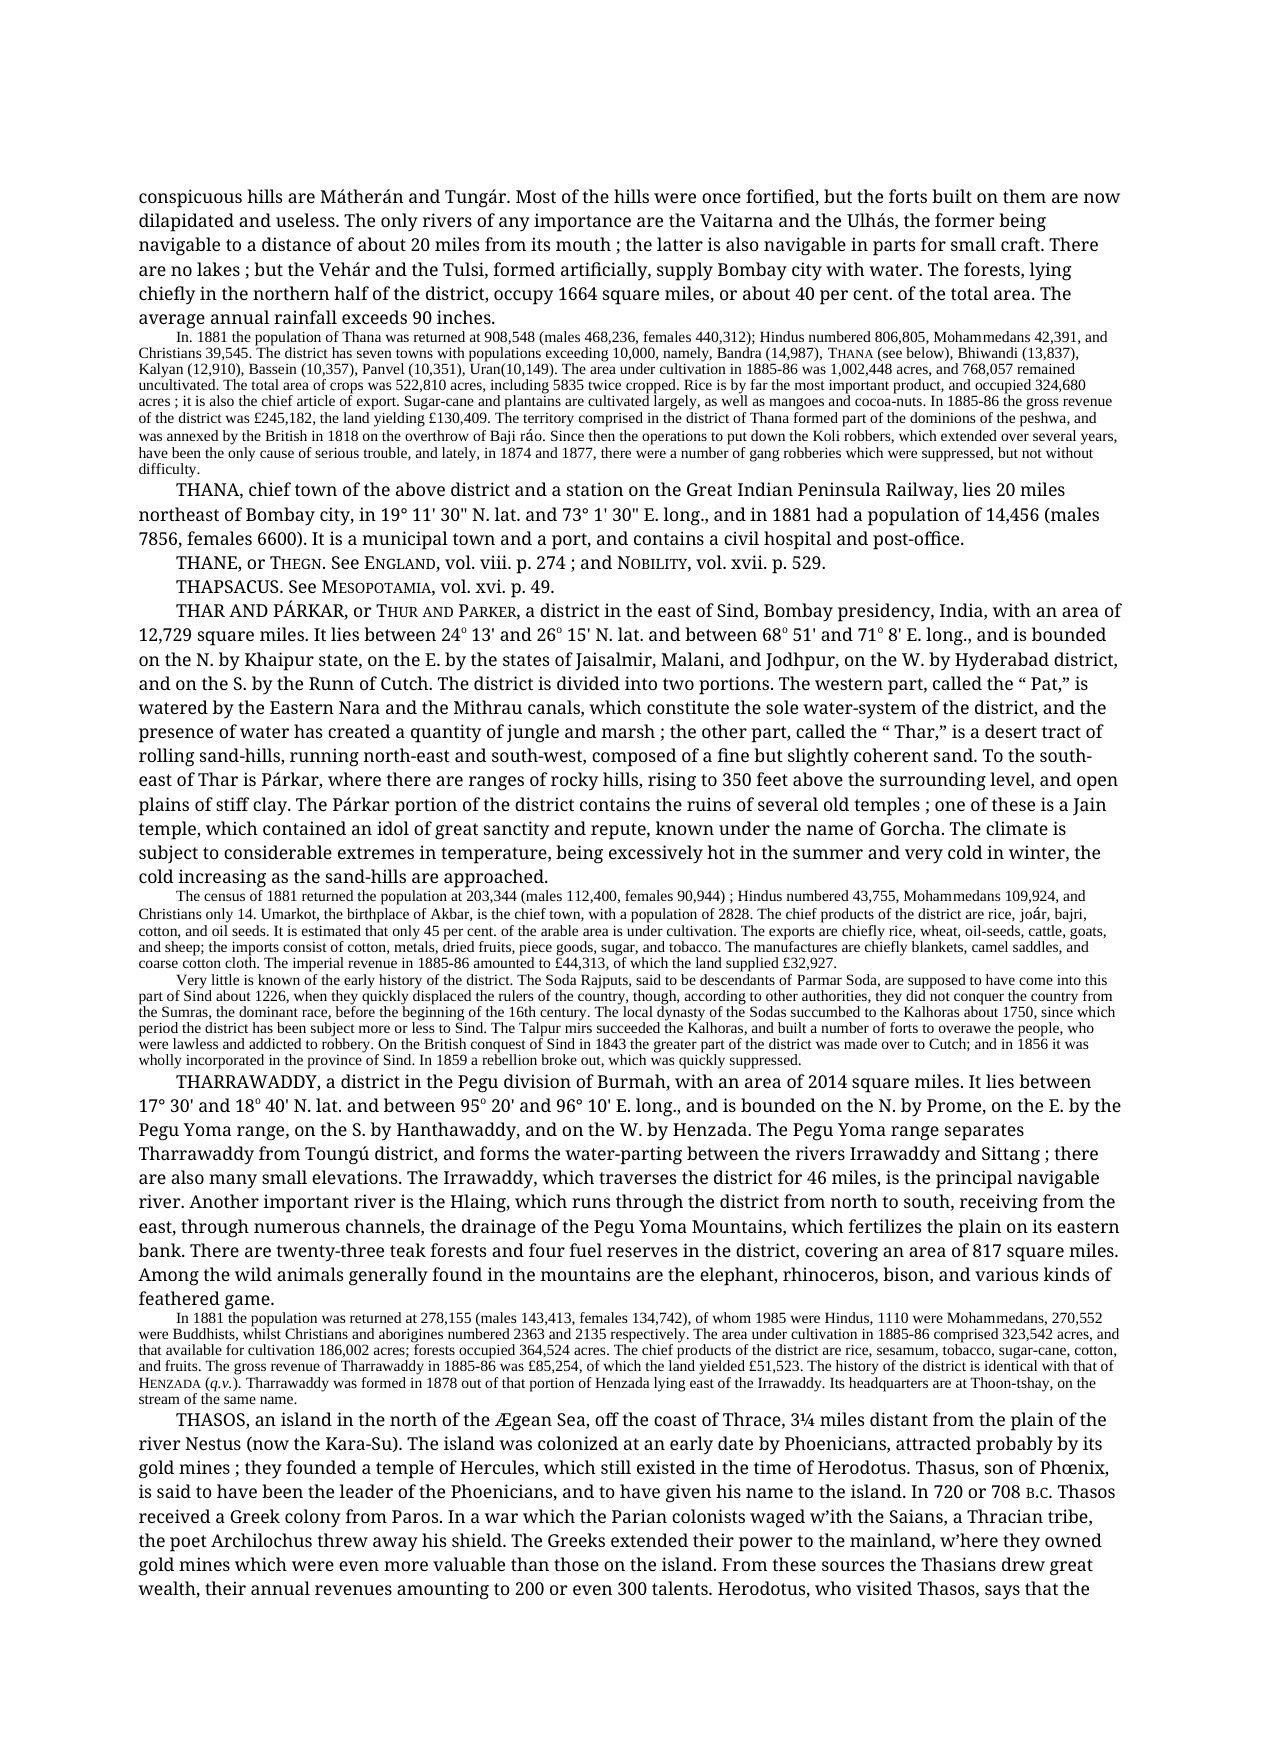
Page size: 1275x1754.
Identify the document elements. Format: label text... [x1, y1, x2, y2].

text The census of 1881 returned the population at 203,344 (males 112,400, females 90,944) ; Hindus numbered 43,755, Mohammedans 109,924, and Christians only 14. Umarkot, the birthplace of Akbar, is the chief town, with a population of 2828. The chief products of the district are rice, joár, bajri, cotton, and oil seeds. It is estimated that only 45 per cent. of the arable area is under cultivation. The exports are chiefly rice, wheat, oil-seeds, cattle, goats, and sheep; the imports consist of cotton, metals, dried fruits, piece goods, sugar, and tobacco. The manufactures are chiefly blankets, camel saddles, and coarse cotton cloth. The imperial revenue in 1885-86 amounted to £44,313, of which the land supplied £32,927. [138, 889, 1121, 972]
text Very little is known of the early history of the district. The Soda Rajputs, said to be descendants of Parmar Soda, are supposed to have come into this part of Sind about 1226, when they quickly displaced the rulers of the country, though, according to other authorities, they did not conquer the country from the Sumras, the dominant race, before the beginning of the 16th century. The local dynasty of the Sodas succumbed to the Kalhoras about 1750, since which period the district has been subject more or less to Sind. The Talpur mirs succeeded the Kalhoras, and built a number of forts to overawe the people, who were lawless and addicted to robbery. On the British conquest of Sind in 1843 the greater part of the district was made over to Cutch; and in 1856 it was wholly incorporated in the province of Sind. In 1859 a rebellion broke out, which was quickly suppressed. [138, 972, 1121, 1069]
text THAPSACUS. See Mesopotamia, vol. xvi. p. 49. [138, 574, 1121, 599]
text conspicuous hills are Mátherán and Tungár. Most of the hills were once fortified, but the forts built on them are now dilapidated and useless. The only rivers of any importance are the Vaitarna and the Ulhás, the former being navigable to a distance of about 20 miles from its mouth ; the latter is also navigable in parts for small craft. There are no lakes ; but the Vehár and the Tulsi, formed artificially, supply Bombay city with water. The forests, lying chiefly in the northern half of the district, occupy 1664 square miles, or about 40 per cent. of the total area. The average annual rainfall exceeds 90 inches. [138, 184, 1121, 329]
text In. 1881 the population of Thana was returned at 908,548 (males 468,236, females 440,312); Hindus numbered 806,805, Mohammedans 42,391, and Christians 39,545. The district has seven towns with populations exceeding 10,000, namely, Bandra (14,987), Thana (see below), Bhiwandi (13,837), Kalyan (12,910), Bassein (10,357), Panvel (10,351), Uran(10,149). The area under cultivation in 1885-86 was 1,002,448 acres, and 768,057 remained uncultivated. The total area of crops was 522,810 acres, including 5835 twice cropped. Rice is by far the most important product, and occupied 324,680 acres ; it is also the chief article of export. Sugar-cane and plantains are cultivated largely, as well as mangoes and cocoa-nuts. In 1885-86 the gross revenue of the district was £245,182, the land yielding £130,409. The territory comprised in the district of Thana formed part of the dominions of the peshwa, and was annexed by the British in 1818 on the overthrow of Baji ráo. Since then the operations to put down the Koli robbers, which extended over several years, have been the only cause of serious trouble, and lately, in 1874 and 1877, there were a number of gang robberies which were suppressed, but not without difficulty. [138, 329, 1121, 478]
text In 1881 the population was returned at 278,155 (males 143,413, females 134,742), of whom 1985 were Hindus, 1110 were Mohammedans, 270,552 were Buddhists, whilst Christians and aborigines numbered 2363 and 2135 respectively. The area under cultivation in 1885-86 comprised 323,542 acres, and that available for cultivation 186,002 acres; forests occupied 364,524 acres. The chief products of the district are rice, sesamum, tobacco, sugar-cane, cotton, and fruits. The gross revenue of Tharrawaddy in 1885-86 was £85,254, of which the land yielded £51,523. The history of the district is identical with that of Henzada (q.v.). Tharrawaddy was formed in 1878 out of that portion of Henzada lying east of the Irrawaddy. Its headquarters are at Thoon-tshay, on the stream of the same name. [138, 1311, 1121, 1407]
text THANA, chief town of the above district and a station on the Great Indian Peninsula Railway, lies 20 miles northeast of Bombay city, in 19° 11' 30" N. lat. and 73° 1' 30" E. long., and in 1881 had a population of 14,456 (males 7856, females 6600). It is a municipal town and a port, and contains a civil hospital and post-office. [138, 478, 1121, 550]
text THAR AND PÁRKAR, or Thur and Parker, a district in the east of Sind, Bombay presidency, India, with an area of 12,729 square miles. It lies between 24o 13' and 26o 15' N. lat. and between 68o 51' and 71o 8' E. long., and is bounded on the N. by Khaipur state, on the E. by the states of Jaisalmir, Malani, and Jodhpur, on the W. by Hyderabad district, and on the S. by the Runn of Cutch. The district is divided into two portions. The western part, called the “ Pat,” is watered by the Eastern Nara and the Mithrau canals, which constitute the sole water-system of the district, and the presence of water has created a quantity of jungle and marsh ; the other part, called the “ Thar,” is a desert tract of rolling sand-hills, running north-east and south-west, composed of a fine but slightly coherent sand. To the south-east of Thar is Párkar, where there are ranges of rocky hills, rising to 350 feet above the surrounding level, and open plains of stiff clay. The Párkar portion of the district contains the ruins of several old temples ; one of these is a Jain temple, which contained an idol of great sanctity and repute, known under the name of Gorcha. The climate is subject to considerable extremes in temperature, being excessively hot in the summer and very cold in winter, the cold increasing as the sand-hills are approached. [138, 599, 1121, 889]
text THARRAWADDY, a district in the Pegu division of Burmah, with an area of 2014 square miles. It lies between 17° 30' and 18o 40' N. lat. and between 95o 20' and 96° 10' E. long., and is bounded on the N. by Prome, on the E. by the Pegu Yoma range, on the S. by Hanthawaddy, and on the W. by Henzada. The Pegu Yoma range separates Tharrawaddy from Toungú district, and forms the water-parting between the rivers Irrawaddy and Sittang ; there are also many small elevations. The Irrawaddy, which traverses the district for 46 miles, is the principal navigable river. Another important river is the Hlaing, which runs through the district from north to south, receiving from the east, through numerous channels, the drainage of the Pegu Yoma Mountains, which fertilizes the plain on its eastern bank. There are twenty-three teak forests and four fuel reserves in the district, covering an area of 817 square miles. Among the wild animals generally found in the mountains are the elephant, rhinoceros, bison, and various kinds of feathered game. [138, 1069, 1121, 1311]
text THANE, or Thegn. See England, vol. viii. p. 274 ; and Nobility, vol. xvii. p. 529. [138, 550, 1121, 574]
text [138, 1407, 1121, 1601]
